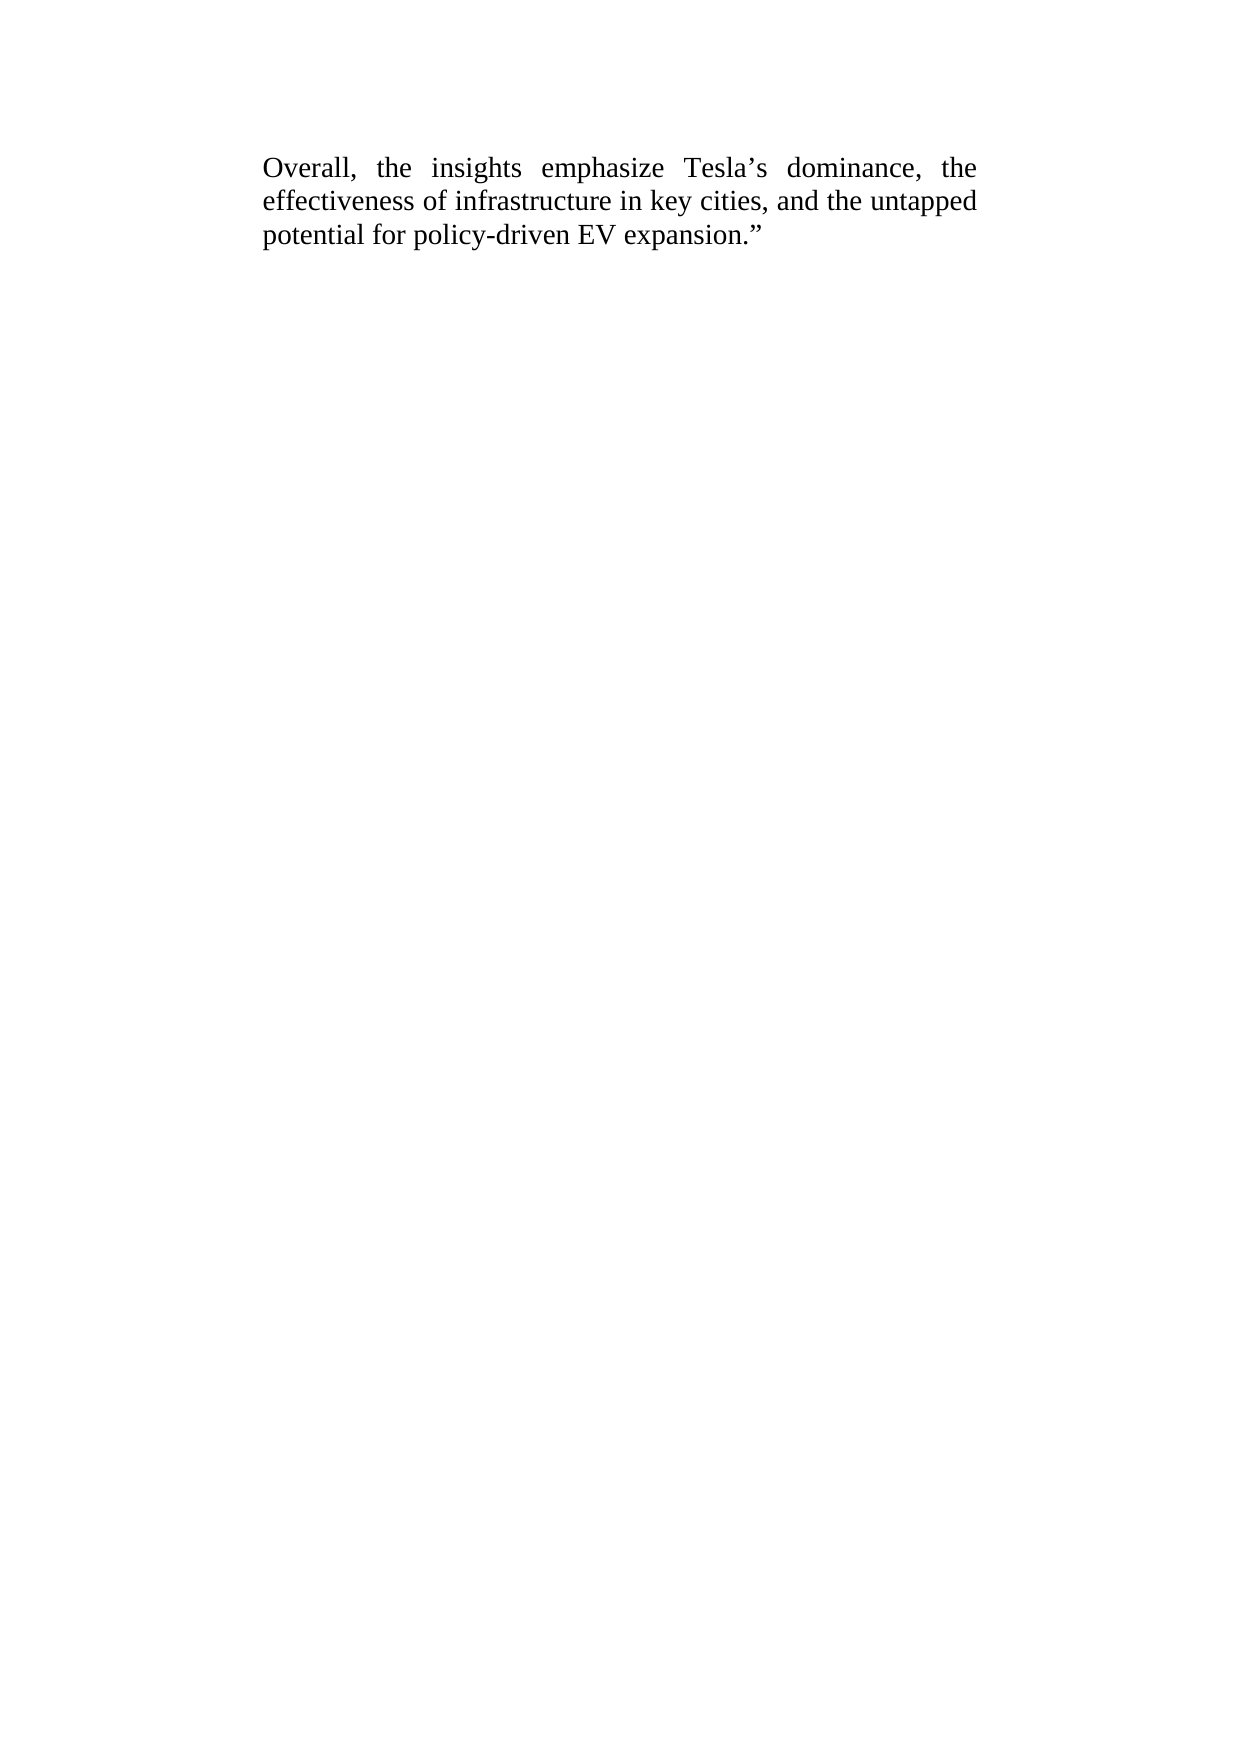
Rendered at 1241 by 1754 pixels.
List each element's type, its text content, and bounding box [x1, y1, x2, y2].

text Overall, the insights emphasize Tesla’s dominance, the effectiveness of infrastructure in key cities, and the untapped potential for policy-driven EV expansion.” [262, 150, 978, 251]
